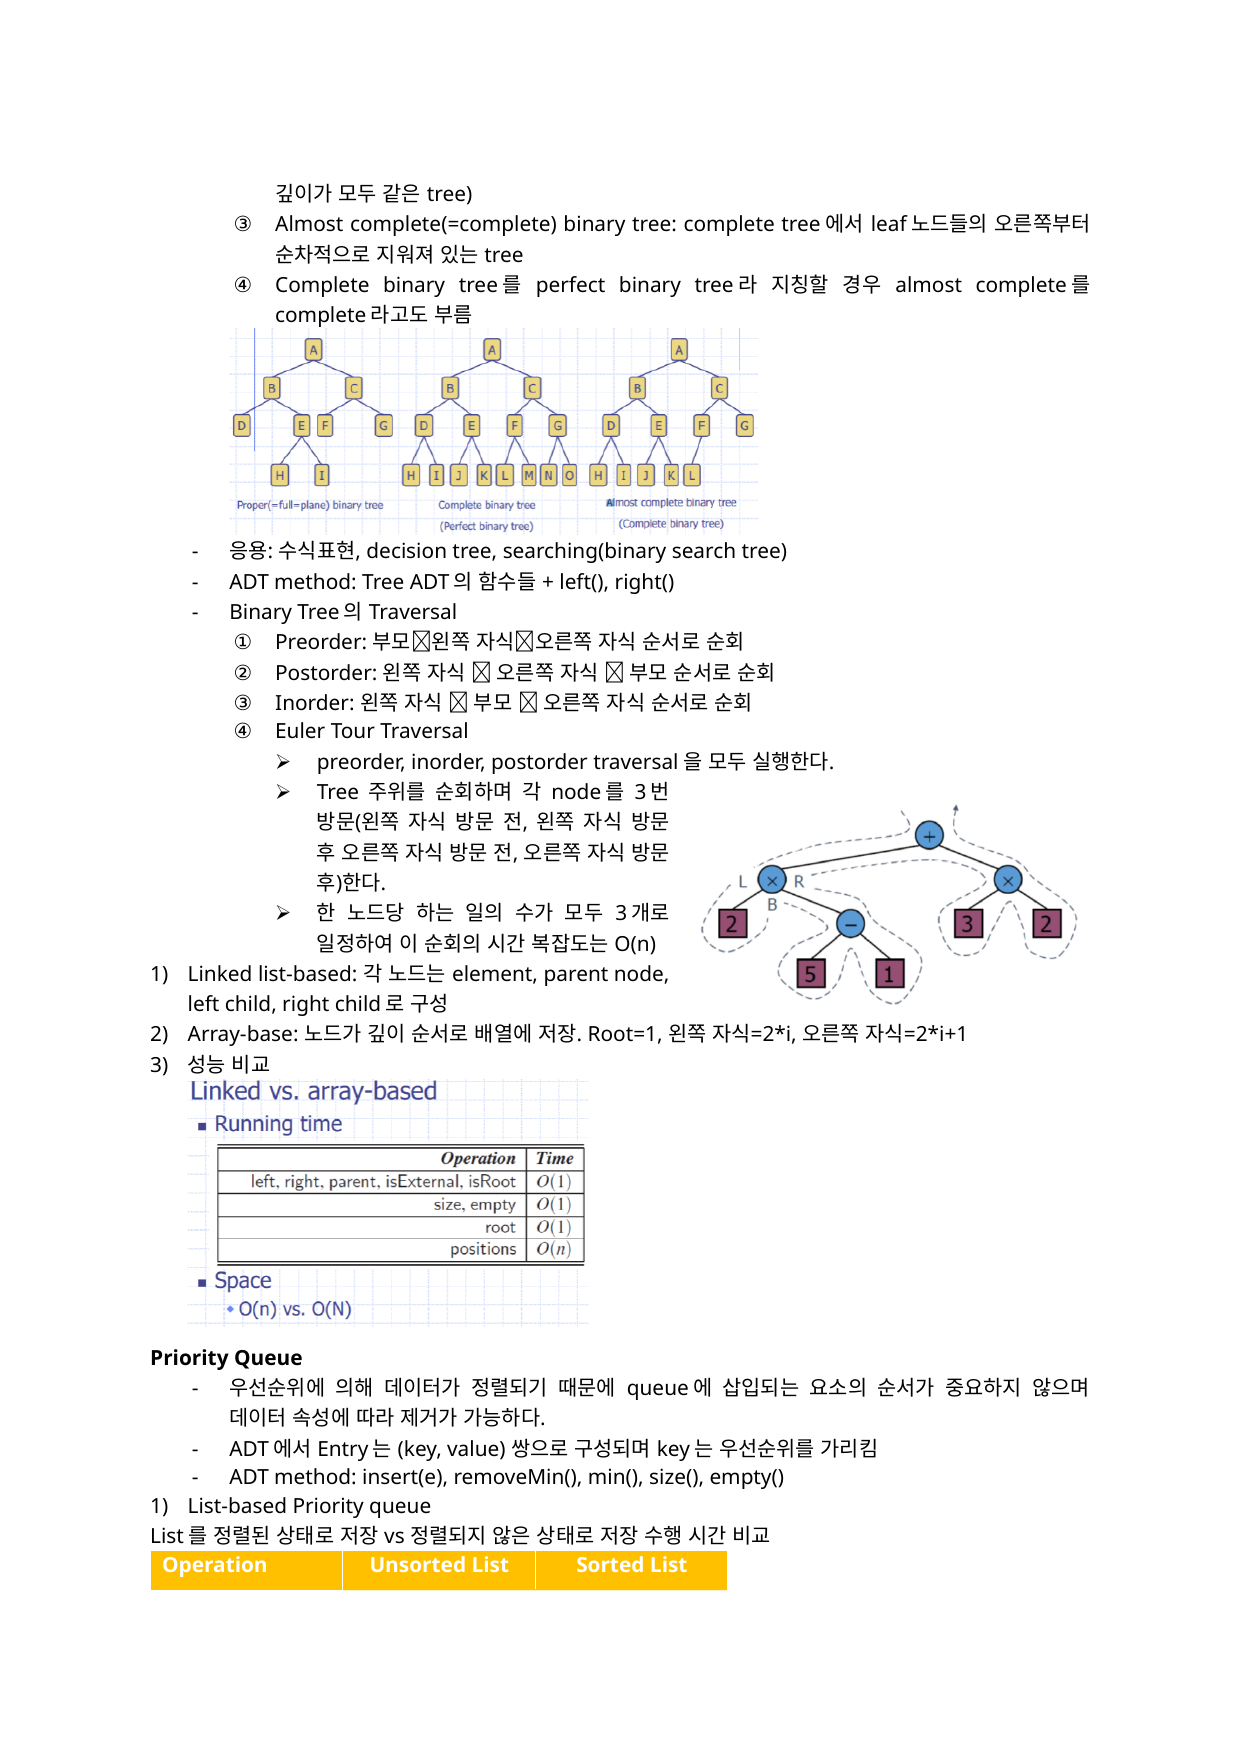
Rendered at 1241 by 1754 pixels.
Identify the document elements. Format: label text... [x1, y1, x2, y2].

list Postorder: 왼쪽 자식 오른쪽 자식 부모 순서로 순회 [233, 656, 1090, 686]
list ADT에서 Entry는 (key, value) 쌍으로 구성되며 key는 우선순위를 가리킴 [192, 1432, 1090, 1462]
table_header Sorted List [535, 1551, 727, 1590]
list 응용: 수식표현, decision tree, searching(binary search tree) [192, 534, 1090, 565]
list Tree 주위를 순회하며 각 node를 3번 방문(왼쪽 자식 방문 전, 왼쪽 자식 방문 후 오른쪽 자식 방문 전, 오른쪽 자식 방문 후)한다. [275, 775, 1090, 896]
list 한 노드당 하는 일의 수가 모두 3개로 일정하여 이 순회의 시간 복잡도는 O(n) [275, 896, 688, 957]
list Euler Tour Traversal [233, 716, 1090, 745]
list Inorder: 왼쪽 자식 부모 오른쪽 자식 순서로 순회 [233, 686, 1090, 716]
list Binary Tree의 Traversal [192, 595, 1090, 626]
picture [229, 328, 760, 535]
picture [187, 1078, 589, 1327]
list Preorder: 부모왼쪽 자식오른쪽 자식 순서로 순회 [233, 626, 1090, 656]
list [233, 177, 1090, 207]
table_header Unsorted List [343, 1551, 535, 1590]
list List-based Priority queue [150, 1491, 1090, 1519]
table_header Operation [151, 1551, 342, 1590]
list preorder, inorder, postorder traversal을 모두 실행한다. [275, 745, 1090, 775]
list ADT method: Tree ADT의 함수들 + left(), right() [192, 565, 1090, 595]
list Almost complete(=complete) binary tree: complete tree에서 leaf노드들의 오른쪽부터 순차적으로 지워져 있는 tree [233, 207, 1090, 268]
picture [688, 798, 1091, 1015]
list 우선순위에 의해 데이터가 정렬되기 때문에 queue에 삽입되는 요소의 순서가 중요하지 않으며 데이터 속성에 따라 제거가 가능하다. [192, 1371, 1090, 1432]
list Linked list-based: 각 노드는 element, parent node, left child, right child로 구성 [150, 957, 1090, 1018]
text Priority Queue [150, 1343, 1090, 1371]
text List를 정렬된 상태로 저장 vs 정렬되지 않은 상태로 저장 수행 시간 비교 [150, 1519, 1090, 1549]
list Array-base: 노드가 깊이 순서로 배열에 저장. Root=1, 왼쪽 자식=2*i, 오른쪽 자식=2*i+1 [150, 1018, 1090, 1048]
list Complete binary tree를 perfect binary tree라 지칭할 경우 almost complete를 complete라고도 부름 [233, 268, 1090, 329]
list 성능 비교 [150, 1048, 1090, 1078]
list ADT method: insert(e), removeMin(), min(), size(), empty() [192, 1462, 1090, 1491]
